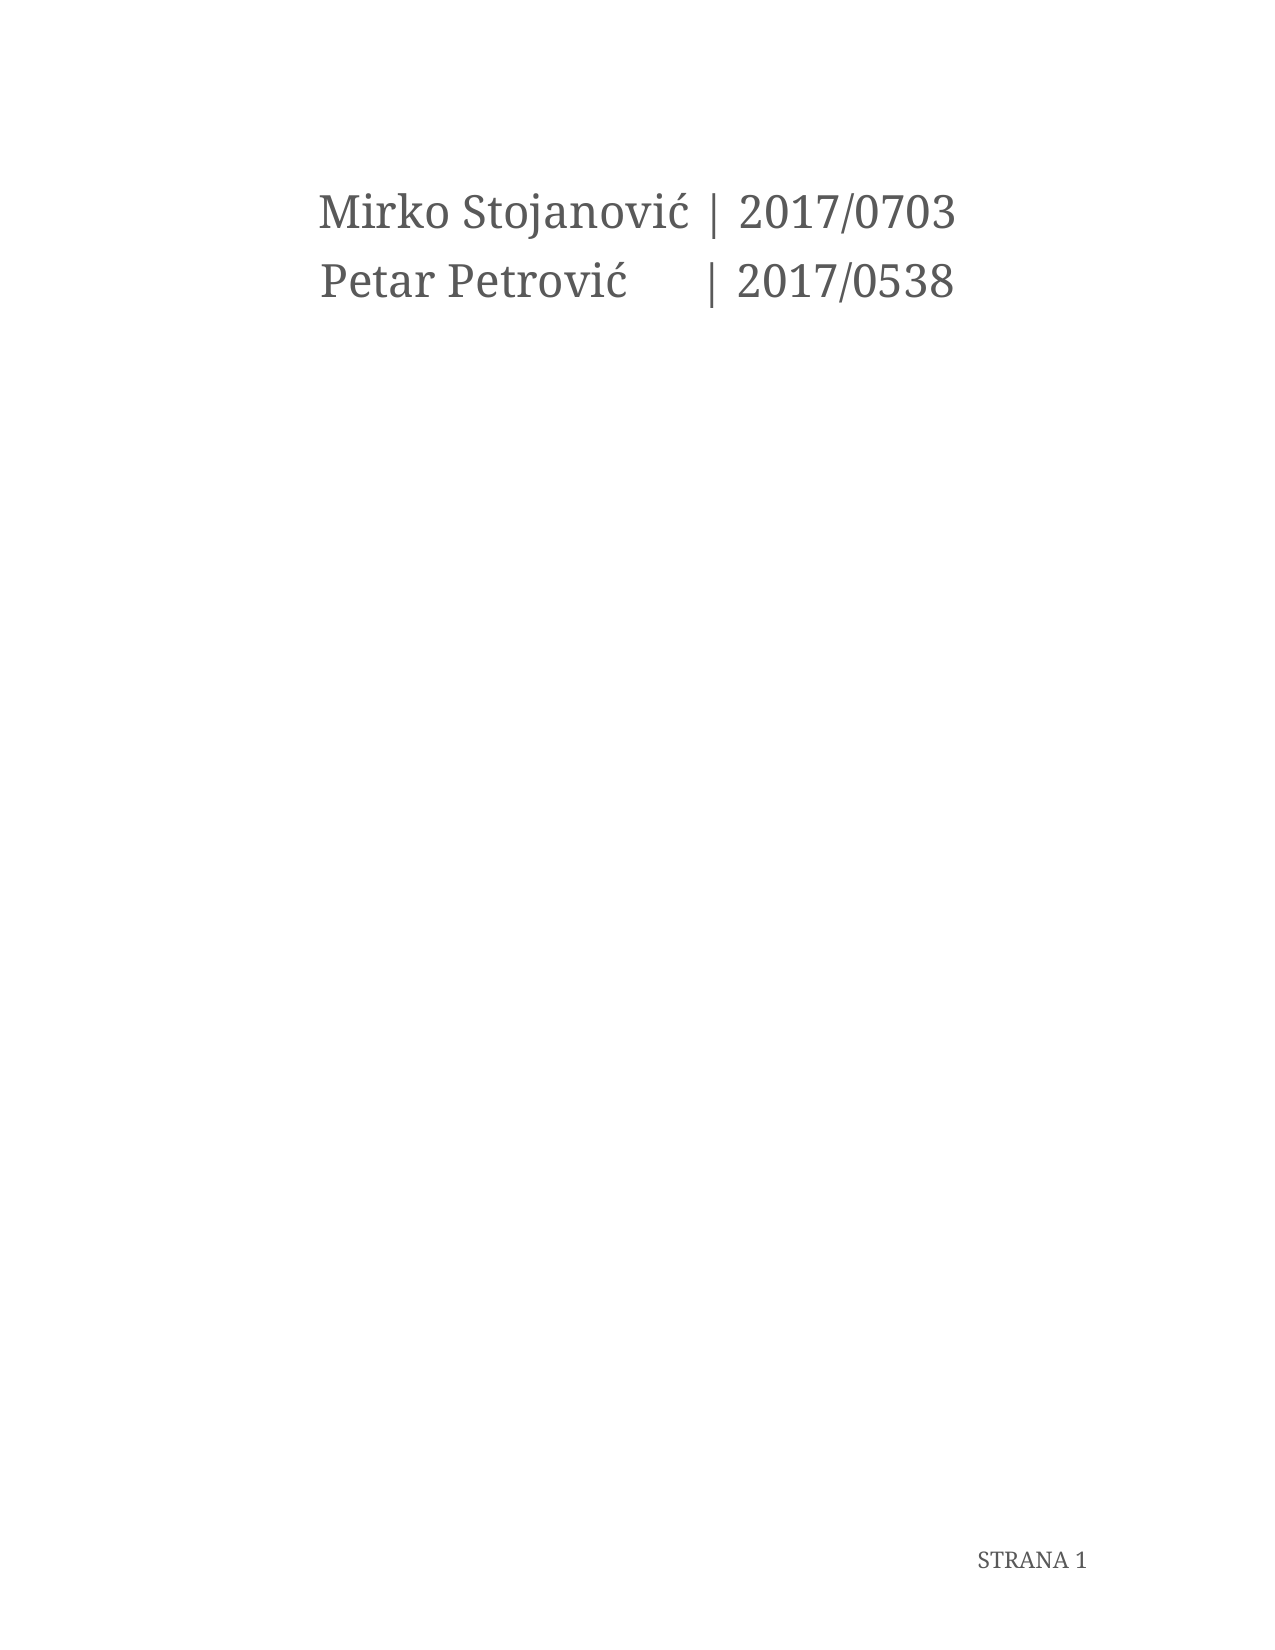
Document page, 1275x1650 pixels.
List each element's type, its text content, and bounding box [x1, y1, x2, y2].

text Mirko Stojanović | 2017/0703 [187, 180, 1087, 242]
text Petar Petrović | 2017/0538 [187, 248, 1087, 311]
